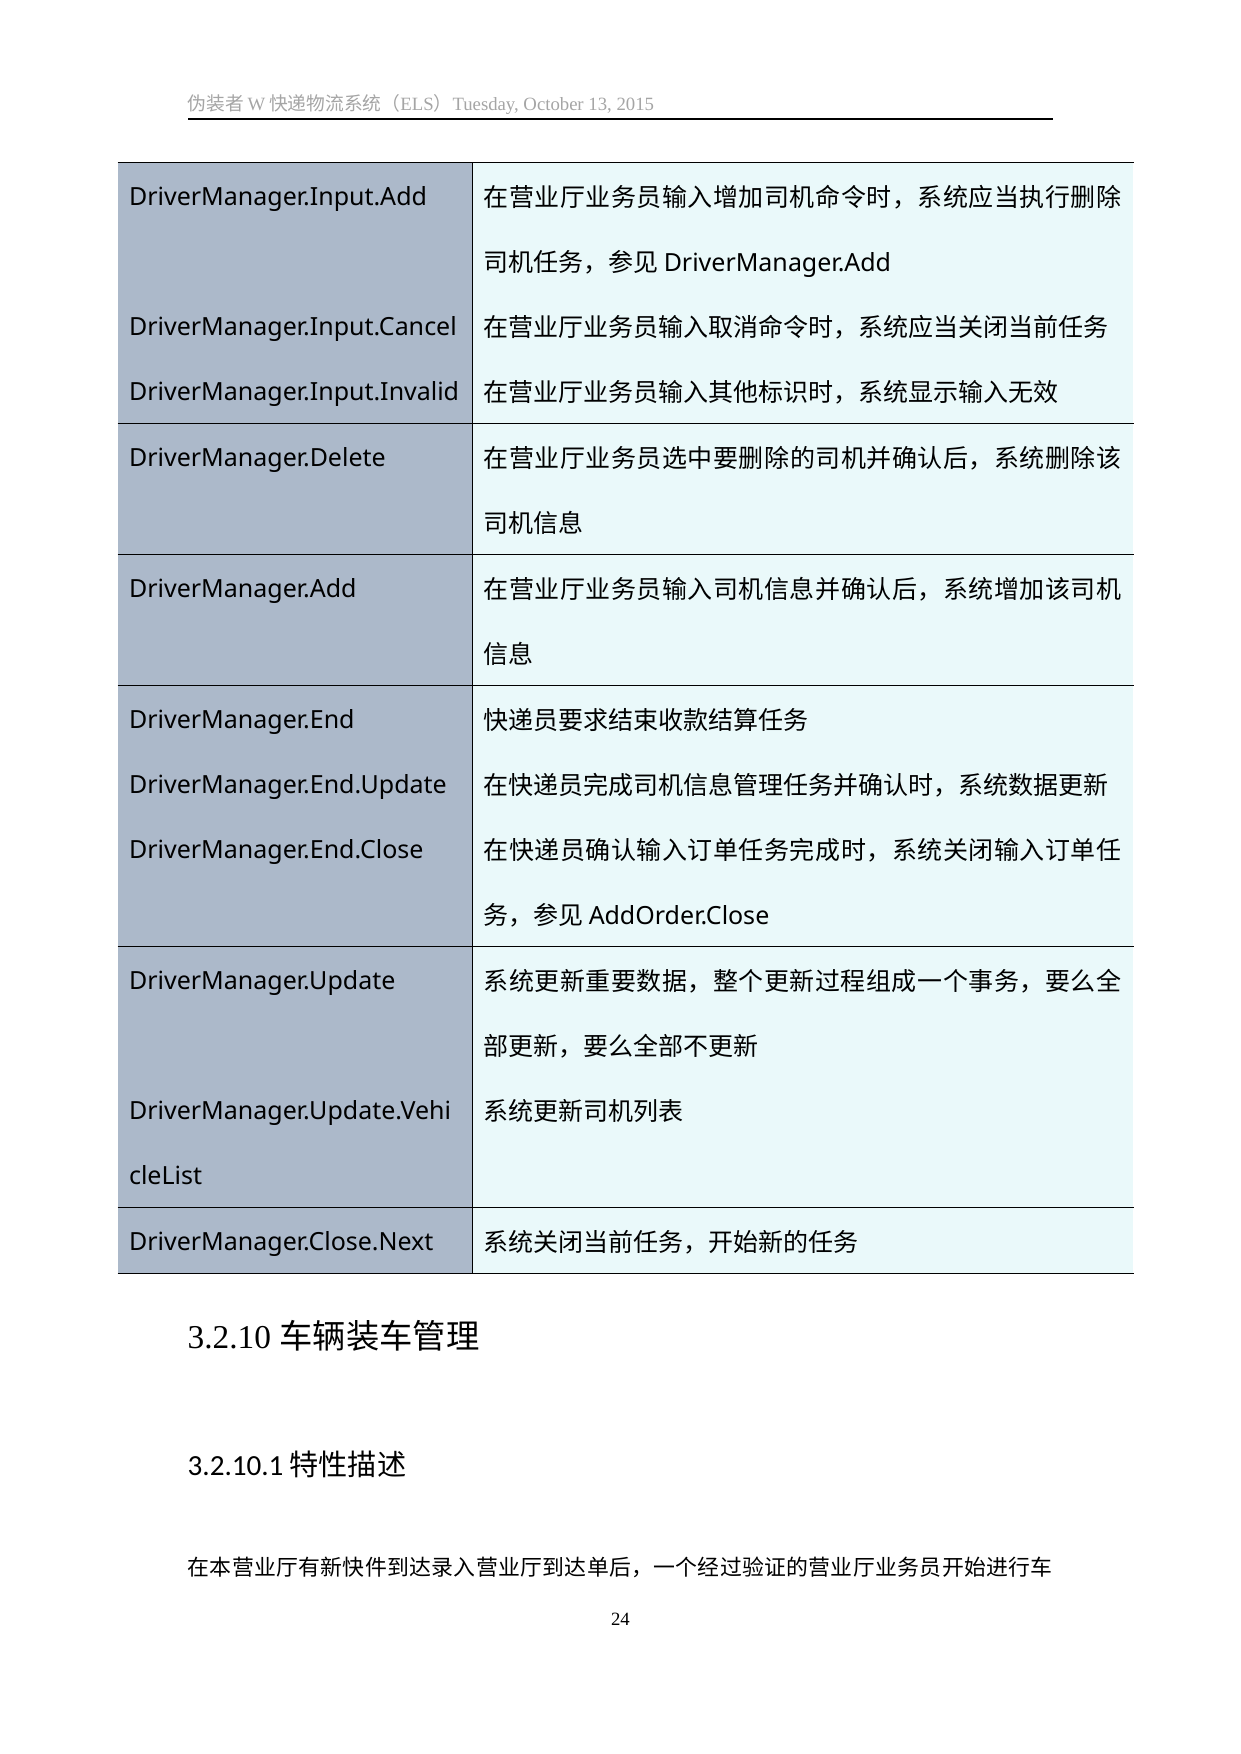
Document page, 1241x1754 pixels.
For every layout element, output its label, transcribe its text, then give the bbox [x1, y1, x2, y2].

table_cell DriverManager.Update DriverManager.Update.VehicleList [118, 947, 472, 1207]
table_cell DriverManager.Close.Next [118, 1208, 472, 1273]
subtitle 3.2.10 车辆装车管理 [187, 1301, 1053, 1366]
table_cell DriverManager.Delete [118, 424, 472, 554]
table_cell 在营业厅业务员输入司机信息并确认后，系统增加该司机信息 [473, 555, 1133, 685]
table_header DriverManager.Start DriverManager.Input DriverManager.Input.Delelte DriverManager.Input.Add DriverManager.Input.Cancel DriverManager.Input.Invalid [118, 163, 472, 423]
table_cell 快递员要求结束收款结算任务 在快递员完成司机信息管理任务并确认时，系统数据更新 在快递员确认输入订单任务完成时，系统关闭输入订单任务，参见AddOrder.Close [473, 686, 1133, 946]
table_cell 系统关闭当前任务，开始新的任务 [473, 1208, 1133, 1273]
table_cell 在营业厅业务员选中要删除的司机并确认后，系统删除该司机信息 [473, 424, 1133, 554]
text 在本营业厅有新快件到达录入营业厅到达单后，一个经过验证的营业厅业务员开始进行车辆装车管理，安排这些快件的装车的信息并生成装车单 [187, 1549, 1053, 1582]
table_cell DriverManager.Add [118, 555, 472, 685]
table_cell DriverManager.End DriverManager.End.Update DriverManager.End.Close [118, 686, 472, 946]
table_cell 系统更新重要数据，整个更新过程组成一个事务，要么全部更新，要么全部不更新 系统更新司机列表 [473, 947, 1133, 1207]
title 3.2.10.1特性描述 [187, 1431, 1053, 1496]
